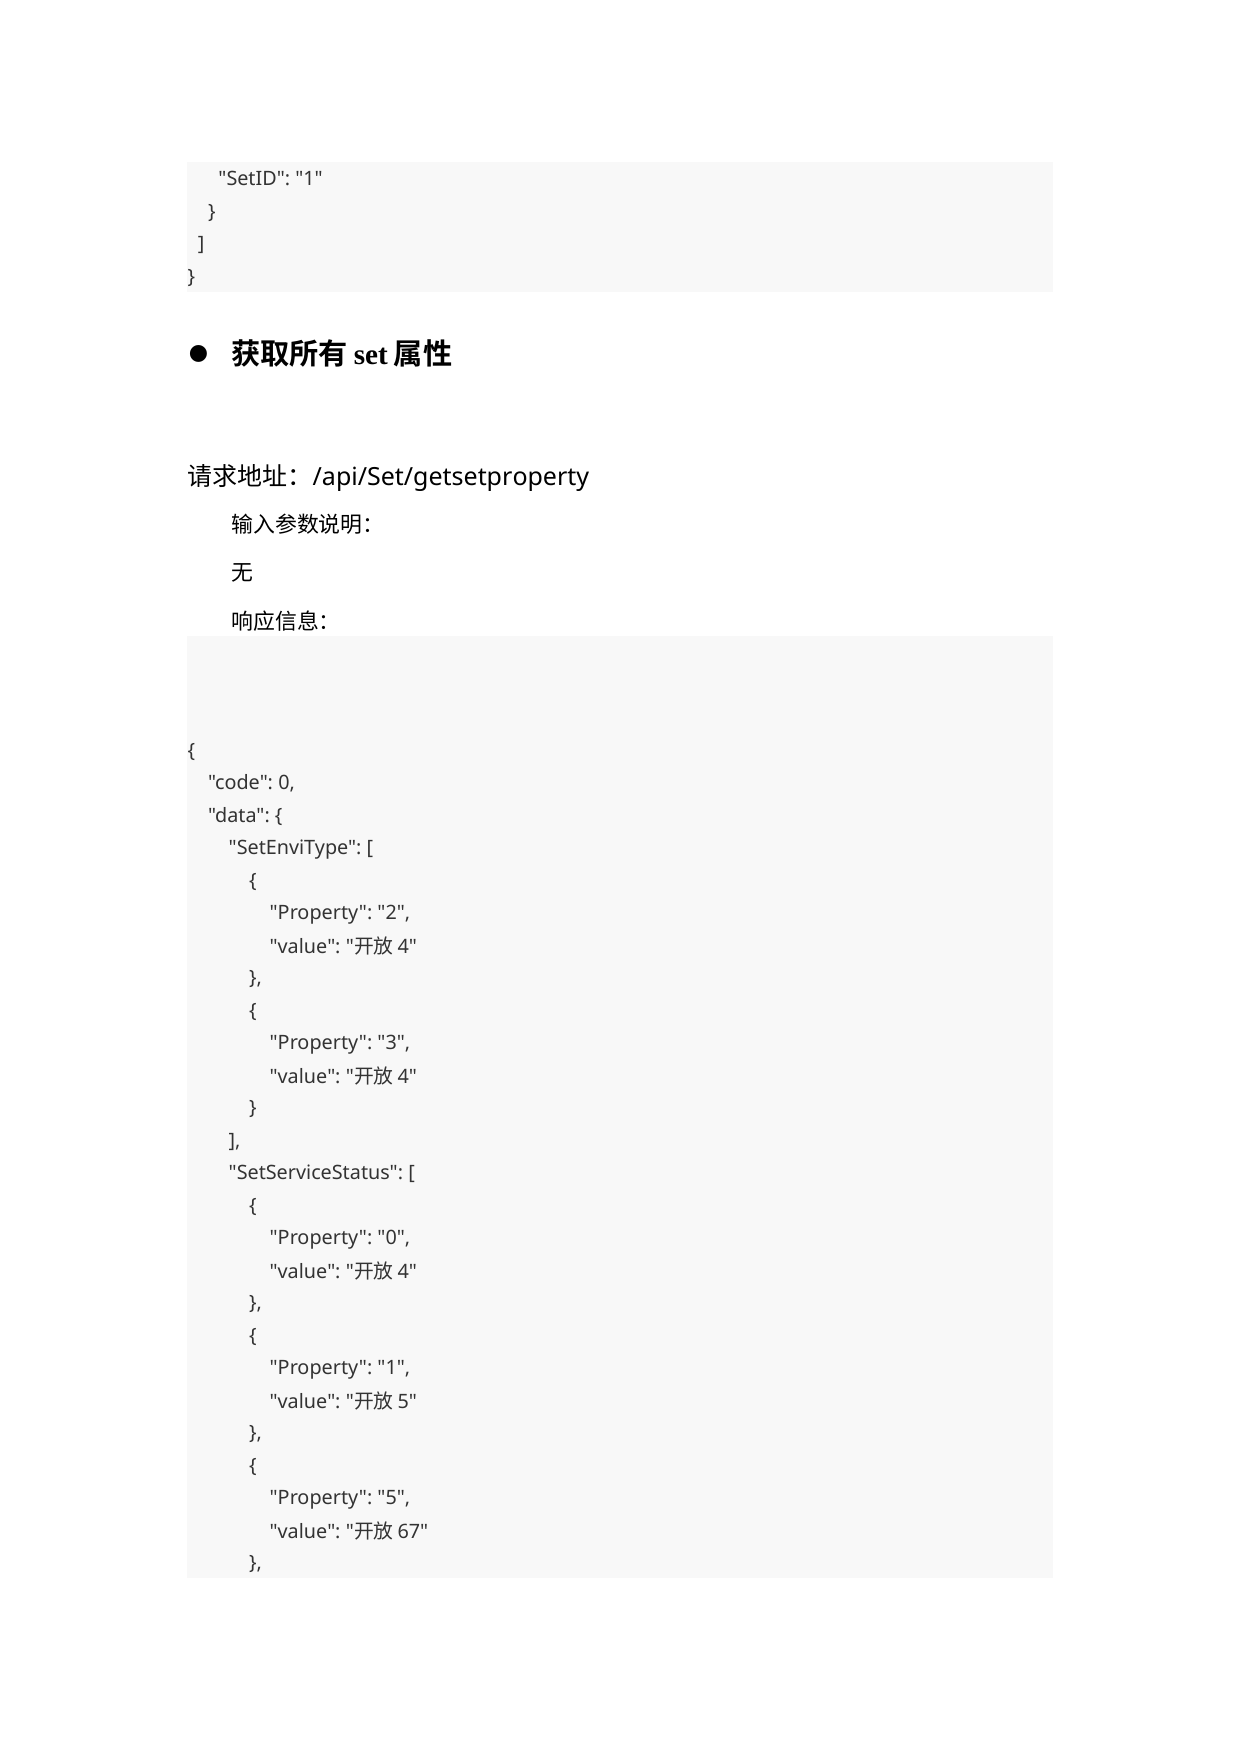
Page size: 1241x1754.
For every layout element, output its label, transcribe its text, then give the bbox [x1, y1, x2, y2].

text { [187, 733, 1053, 766]
text "SetEnviType": [ [187, 831, 1053, 863]
text "Property": "0", [187, 1221, 1053, 1253]
text ] [187, 227, 1053, 259]
text { [187, 1188, 1053, 1221]
subtitle 获取所有set属性 [187, 319, 1053, 384]
text } [187, 259, 1053, 292]
text "value": "开放4" [187, 1058, 1053, 1091]
text 无 [187, 555, 1053, 587]
text "value": "开放4" [187, 1253, 1053, 1286]
text } [187, 1091, 1053, 1123]
text } [187, 194, 1053, 227]
text ], [187, 1123, 1053, 1156]
text 响应信息： [187, 603, 1053, 636]
text "Property": "5", [187, 1481, 1053, 1513]
text }, [187, 961, 1053, 993]
text { [187, 993, 1053, 1026]
text "Property": "2", [187, 896, 1053, 928]
text { [187, 1448, 1053, 1481]
text 输入参数说明： [187, 507, 1053, 539]
text }, [187, 1416, 1053, 1448]
text "SetID": "1" [187, 162, 1053, 194]
text "value": "开放4" [187, 928, 1053, 961]
text "value": "开放67" [187, 1513, 1053, 1546]
text }, [187, 1546, 1053, 1578]
text "Property": "1", [187, 1351, 1053, 1383]
text "Property": "3", [187, 1026, 1053, 1058]
text "data": { [187, 798, 1053, 831]
text "value": "开放5" [187, 1383, 1053, 1416]
text "SetServiceStatus": [ [187, 1156, 1053, 1188]
text }, [187, 1286, 1053, 1318]
text "code": 0, [187, 766, 1053, 798]
text 请求地址：/api/Set/getsetproperty [187, 442, 1053, 507]
text { [187, 863, 1053, 896]
text { [187, 1318, 1053, 1351]
